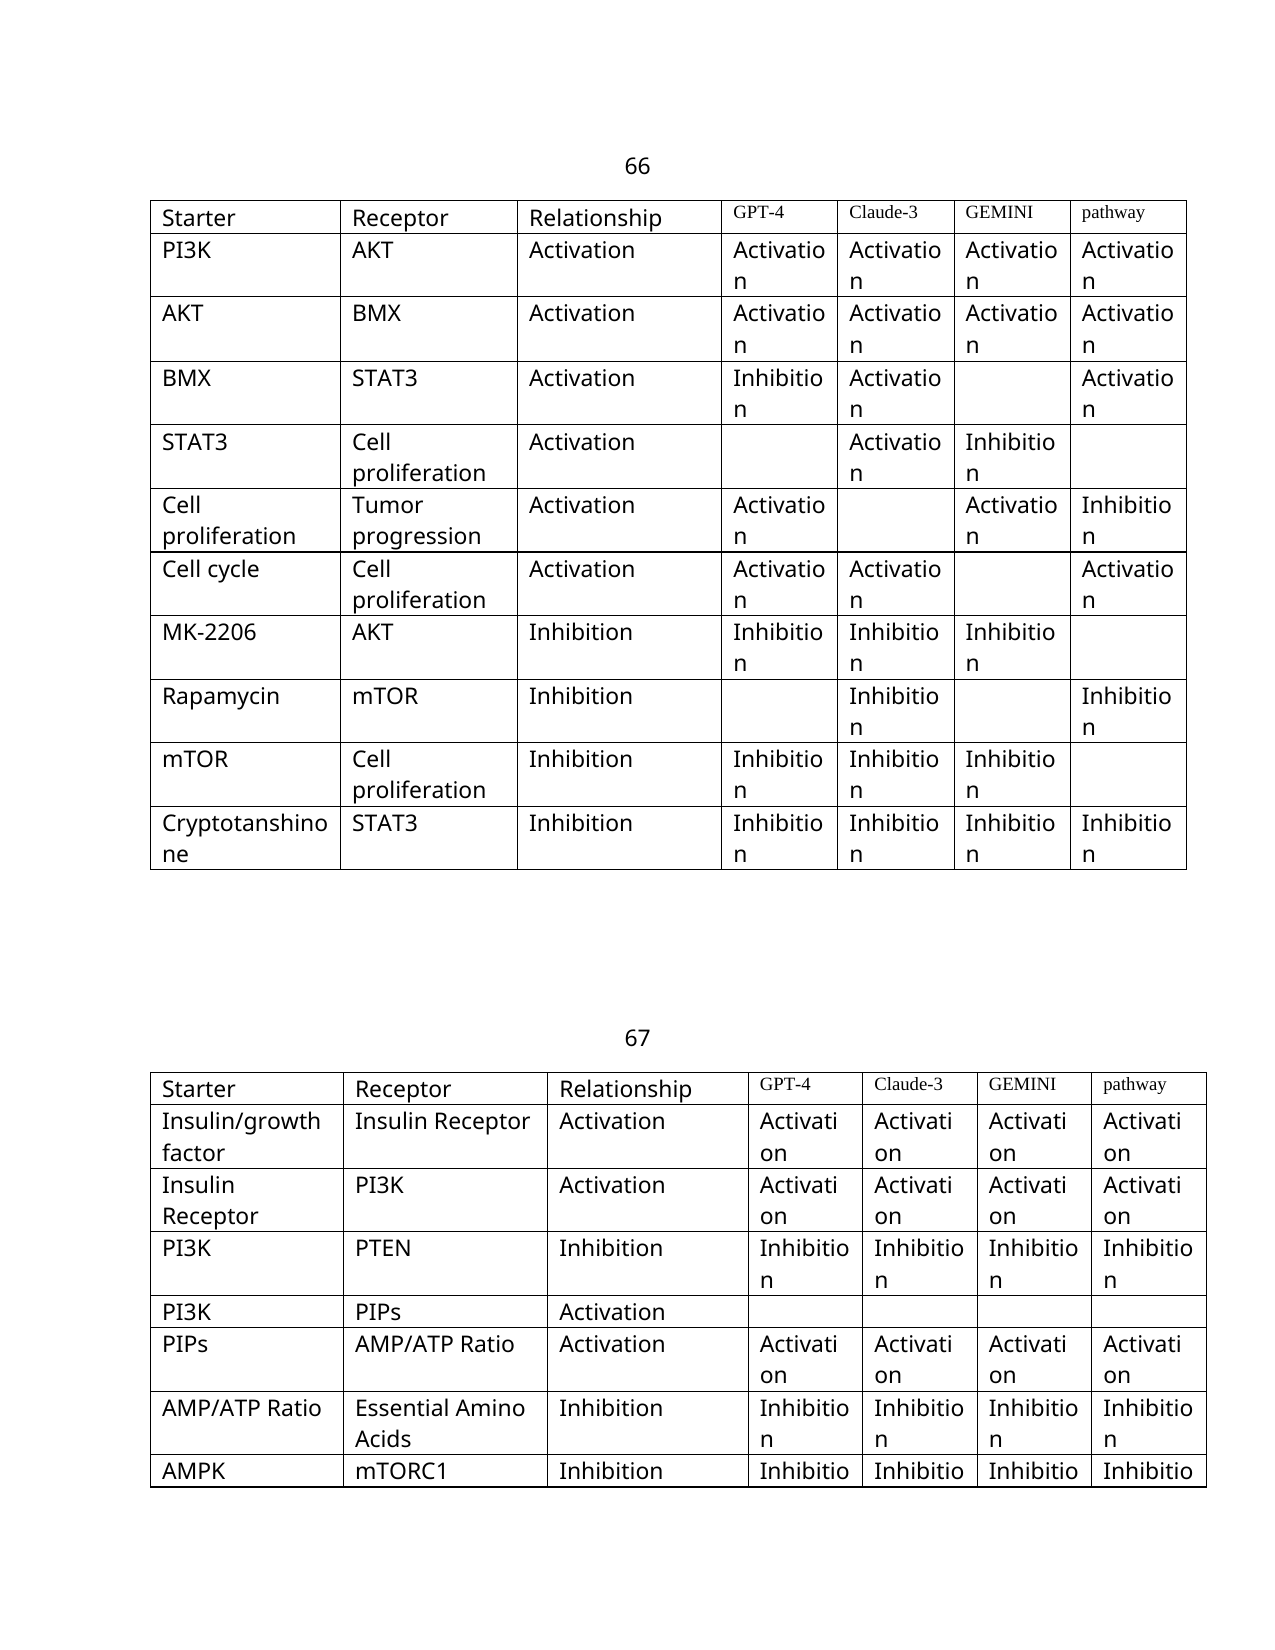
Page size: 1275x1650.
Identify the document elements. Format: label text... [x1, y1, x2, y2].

table_cell Inhibition [518, 680, 721, 742]
table_header GEMINI [978, 1073, 1091, 1104]
table_cell Inhibition [722, 807, 837, 869]
table_cell Inhibition [518, 807, 721, 869]
table_cell Inhibition [722, 743, 837, 806]
table_cell Inhibition [955, 807, 1070, 869]
table_cell Activation [722, 553, 837, 615]
table_cell Activation [722, 234, 837, 296]
table_cell Insulin/growth factor [151, 1105, 343, 1168]
table_cell Activation [838, 425, 954, 488]
table_header Relationship [548, 1073, 748, 1104]
table_cell Activation [749, 1169, 862, 1231]
table_cell Inhibition [518, 743, 721, 806]
table_cell STAT3 [151, 425, 340, 488]
table_cell PIPs [344, 1296, 547, 1327]
table_cell Inhibition [548, 1455, 748, 1486]
table_cell Activation [863, 1169, 977, 1231]
table_cell Inhibition [1092, 1455, 1206, 1486]
table_cell Activation [1092, 1169, 1206, 1231]
table_cell [1071, 425, 1186, 488]
table_cell Essential Amino Acids [344, 1392, 547, 1454]
table_cell Inhibition [955, 743, 1070, 806]
table_cell Inhibition [863, 1392, 977, 1454]
table_cell Inhibition [1092, 1232, 1206, 1295]
table_cell Activation [722, 297, 837, 361]
table_cell Activation [955, 234, 1070, 296]
table_cell MK-2206 [151, 616, 340, 678]
table_cell PIPs [151, 1328, 343, 1391]
table_cell AKT [341, 234, 517, 296]
table_cell Inhibition [1071, 680, 1186, 742]
table_cell PI3K [151, 1232, 343, 1295]
table_cell Activation [838, 234, 954, 296]
table_cell PI3K [344, 1169, 547, 1231]
table_cell [722, 425, 837, 488]
table_cell Activation [749, 1328, 862, 1391]
table_cell Inhibition [863, 1455, 977, 1486]
table_cell Inhibition [978, 1232, 1091, 1295]
table_cell Inhibition [548, 1392, 748, 1454]
table_cell Activation [978, 1328, 1091, 1391]
table_cell Activation [955, 489, 1070, 551]
table_cell Activation [1071, 553, 1186, 615]
table_cell Activation [838, 297, 954, 361]
table_header Receptor [341, 201, 517, 233]
table_cell AKT [151, 297, 340, 361]
table_cell Activation [863, 1105, 977, 1168]
table_cell PI3K [151, 1296, 343, 1327]
table_cell Inhibition [548, 1232, 748, 1295]
table_cell AMP/ATP Ratio [344, 1328, 547, 1391]
table_cell [955, 362, 1070, 424]
table_cell [722, 680, 837, 742]
table_cell Inhibition [1071, 489, 1186, 551]
table_cell Activation [518, 234, 721, 296]
table_cell [838, 489, 954, 551]
table_cell Cryptotanshinone [151, 807, 340, 869]
table_cell Cell cycle [151, 553, 340, 615]
table_header Starter [151, 201, 340, 233]
table_header GPT-4 [722, 201, 837, 233]
table_cell Inhibition [838, 807, 954, 869]
table_cell Inhibition [1071, 807, 1186, 869]
table_cell Activation [1092, 1105, 1206, 1168]
table_cell [1071, 616, 1186, 678]
table_cell mTOR [151, 743, 340, 806]
table_cell Activation [518, 553, 721, 615]
text 66 [150, 150, 1125, 181]
table_cell Cell proliferation [341, 553, 517, 615]
table_cell Rapamycin [151, 680, 340, 742]
table_cell Activation [548, 1296, 748, 1327]
table_cell Tumor progression [341, 489, 517, 551]
table_cell Activation [863, 1328, 977, 1391]
table_cell Activation [518, 425, 721, 488]
table_header Starter [151, 1073, 343, 1104]
table_cell Activation [518, 362, 721, 424]
table_cell Activation [518, 297, 721, 361]
table_cell Activation [838, 553, 954, 615]
table_cell STAT3 [341, 807, 517, 869]
table_cell Activation [749, 1105, 862, 1168]
table_cell Activation [978, 1169, 1091, 1231]
table_cell [955, 680, 1070, 742]
table_header pathway [1092, 1073, 1206, 1104]
table_cell Activation [548, 1328, 748, 1391]
table_cell Activation [1071, 362, 1186, 424]
table_cell Inhibition [955, 616, 1070, 678]
table_cell Activation [1071, 234, 1186, 296]
table_cell BMX [341, 297, 517, 361]
table_cell Activation [955, 297, 1070, 361]
table_cell Activation [722, 489, 837, 551]
table_cell Inhibition [978, 1455, 1091, 1486]
table_cell [863, 1296, 977, 1327]
table_cell Activation [838, 362, 954, 424]
table_cell [749, 1296, 862, 1327]
table_cell mTOR [341, 680, 517, 742]
table_cell PTEN [344, 1232, 547, 1295]
table_cell Cell proliferation [341, 425, 517, 488]
table_cell Inhibition [838, 616, 954, 678]
table_cell Activation [548, 1169, 748, 1231]
table_cell AMP/ATP Ratio [151, 1392, 343, 1454]
table_cell mTORC1 [344, 1455, 547, 1486]
table_header Claude-3 [838, 201, 954, 233]
table_cell Inhibition [863, 1232, 977, 1295]
table_cell Activation [1071, 297, 1186, 361]
table_cell Inhibition [749, 1392, 862, 1454]
table_header Claude-3 [863, 1073, 977, 1104]
text 67 [150, 1021, 1125, 1053]
table_cell [978, 1296, 1091, 1327]
table_header pathway [1071, 201, 1186, 233]
table_cell STAT3 [341, 362, 517, 424]
table_cell Activation [1092, 1328, 1206, 1391]
table_cell Inhibition [955, 425, 1070, 488]
table_cell Cell proliferation [341, 743, 517, 806]
table_cell Activation [518, 489, 721, 551]
table_cell Inhibition [978, 1392, 1091, 1454]
table_header Receptor [344, 1073, 547, 1104]
table_cell Inhibition [1092, 1392, 1206, 1454]
table_cell Insulin Receptor [151, 1169, 343, 1231]
table_cell Activation [548, 1105, 748, 1168]
table_cell Inhibition [749, 1455, 862, 1486]
table_cell AMPK [151, 1455, 343, 1486]
table_cell [955, 553, 1070, 615]
table_cell Activation [978, 1105, 1091, 1168]
table_cell Inhibition [838, 680, 954, 742]
table_cell PI3K [151, 234, 340, 296]
table_cell Inhibition [722, 616, 837, 678]
table_cell Inhibition [838, 743, 954, 806]
table_header GEMINI [955, 201, 1070, 233]
table_cell Inhibition [749, 1232, 862, 1295]
table_cell AKT [341, 616, 517, 678]
table_header Relationship [518, 201, 721, 233]
table_header GPT-4 [749, 1073, 862, 1104]
table_cell BMX [151, 362, 340, 424]
table_cell Inhibition [722, 362, 837, 424]
table_cell Cell proliferation [151, 489, 340, 551]
table_cell [1092, 1296, 1206, 1327]
table_cell [1071, 743, 1186, 806]
table_cell Inhibition [518, 616, 721, 678]
table_cell Insulin Receptor [344, 1105, 547, 1168]
